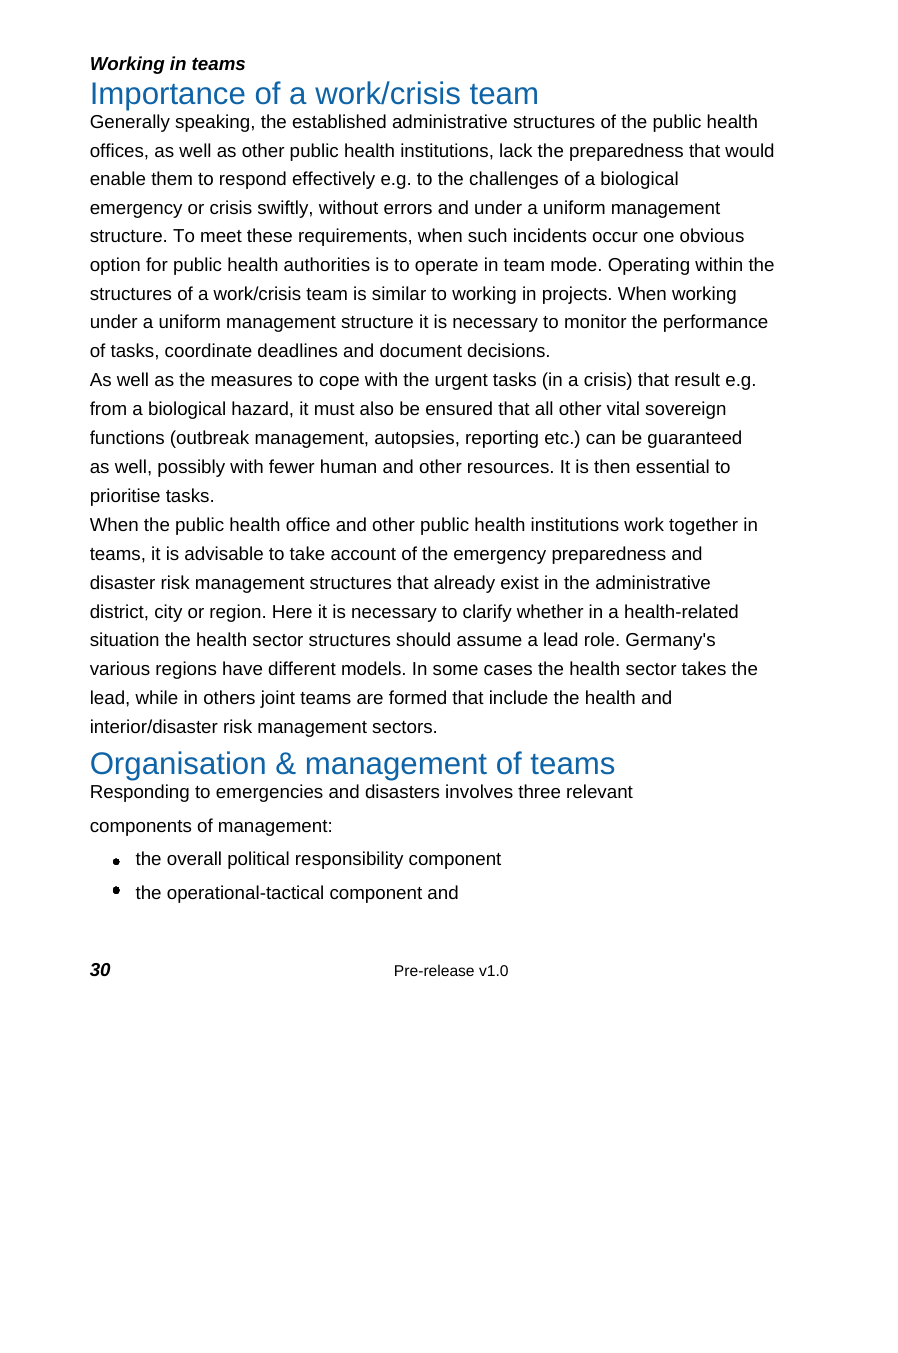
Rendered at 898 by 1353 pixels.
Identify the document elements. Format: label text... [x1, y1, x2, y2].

text the overall political responsibility component [135, 848, 602, 870]
text Responding to emergencies and disasters involves three relevant components of management: [89, 781, 712, 836]
text Working in teams [89, 53, 775, 75]
text Importance of a work/crisis team [89, 75, 775, 111]
picture [110, 884, 121, 896]
text Generally speaking, the established administrative structures of the public health offices, as well as other public health institutions, lack the preparedness that would enable them to respond effectively e.g. to the challenges of a biological emergency or crisis swiftly, without errors and under a uniform management structure. To meet these requirements, when such incidents occur one obvious option for public health authorities is to operate in team mode. Operating within the structures of a work/crisis team is similar to working in projects. When working under a uniform management structure it is necessary to monitor the performance of tasks, coordinate deadlines and document decisions. [89, 111, 775, 361]
picture [110, 856, 121, 867]
text 30 Pre-release v1.0 [89, 959, 775, 981]
text When the public health office and other public health institutions work together in teams, it is advisable to take account of the emergency preparedness and disaster risk management structures that already exist in the administrative district, city or region. Here it is necessary to clarify whether in a health-related situation the health sector structures should assume a lead role. Germany's various regions have different models. In some cases the health sector takes the lead, while in others joint teams are formed that include the health and interior/disaster risk management sectors. [89, 514, 764, 737]
text As well as the measures to cope with the urgent tasks (in a crisis) that result e.g. from a biological hazard, it must also be ensured that all other vital sovereign functions (outbreak management, autopsies, reporting etc.) can be guaranteed as well, possibly with fewer human and other resources. It is then essential to prioritise tasks. [89, 368, 760, 506]
text the operational-tactical component and [135, 882, 602, 903]
text Organisation & management of teams [89, 745, 775, 781]
